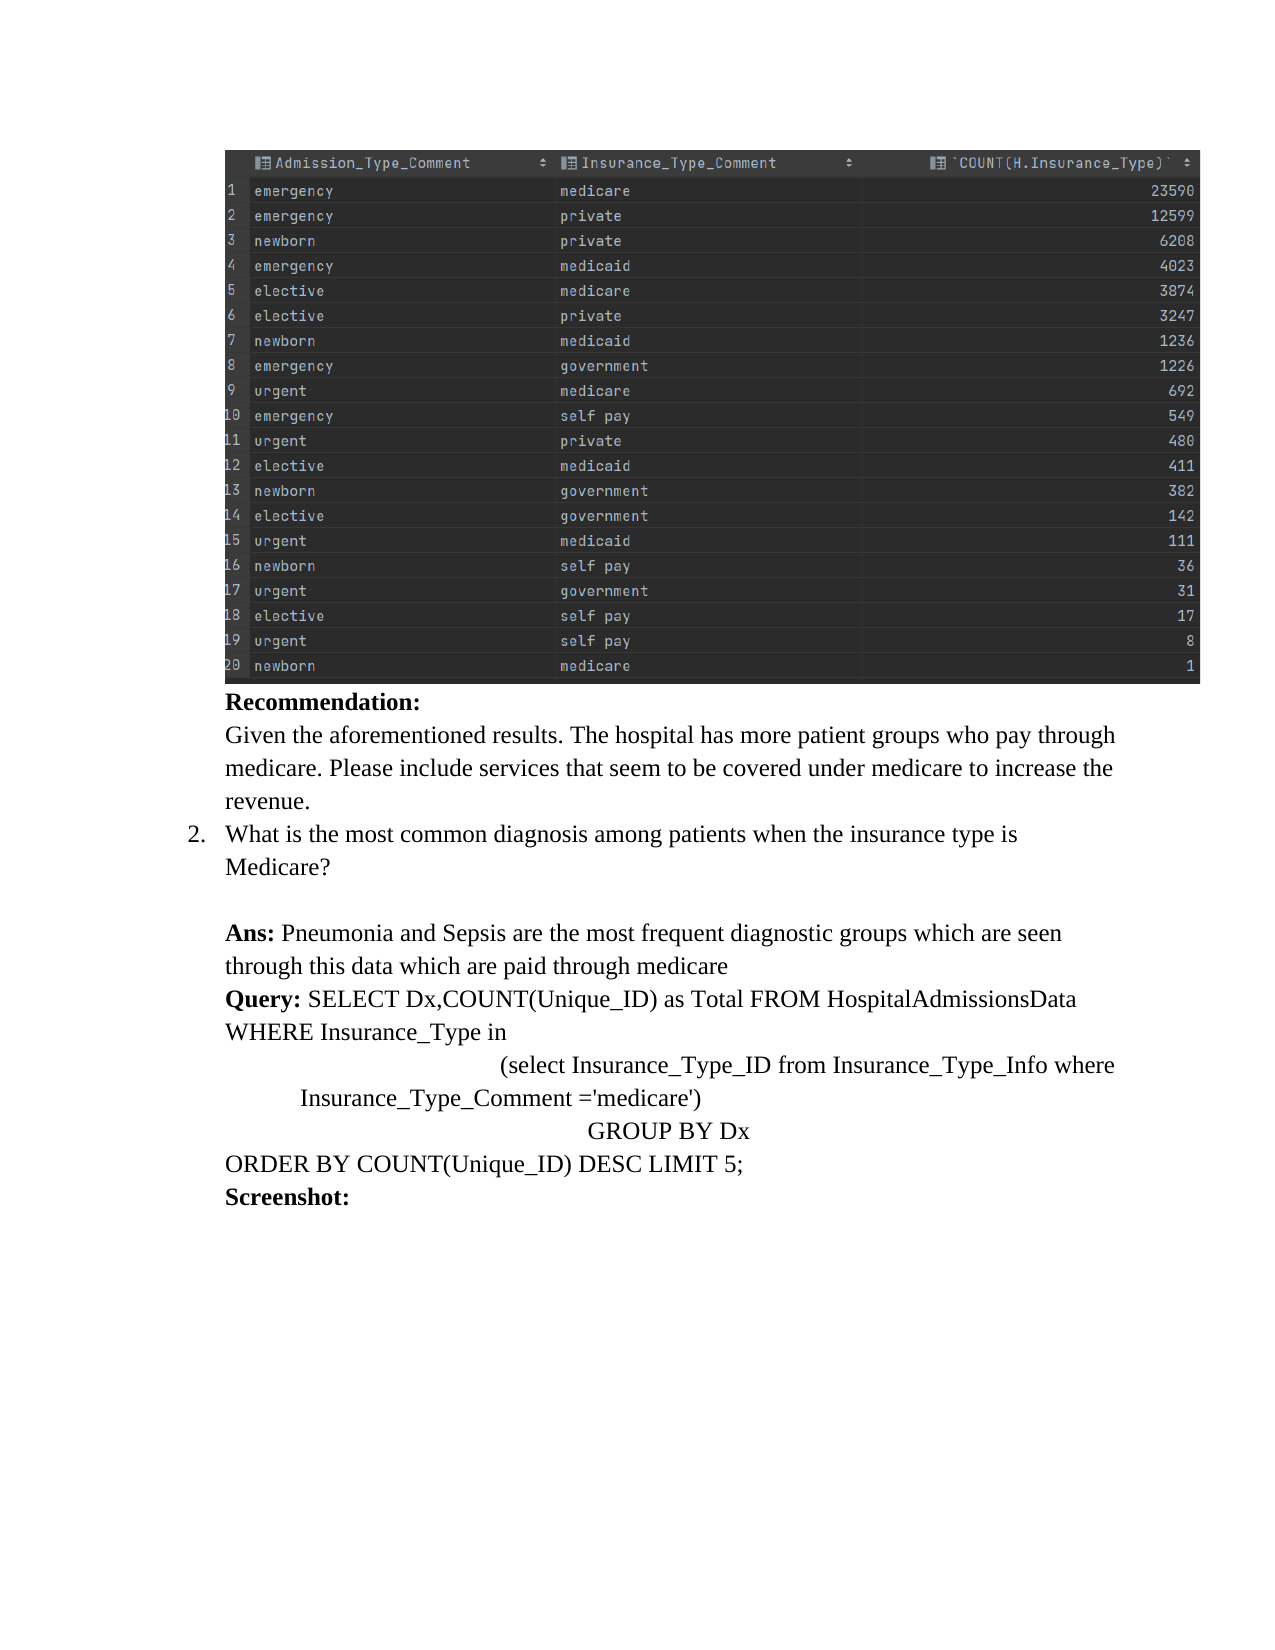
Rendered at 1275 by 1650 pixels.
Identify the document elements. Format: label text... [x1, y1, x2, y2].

list What is the most common diagnosis among patients when the insurance type is Medicare? [187, 819, 1125, 881]
text GROUP BY Dx [225, 1116, 1125, 1145]
picture [225, 150, 1200, 684]
text (select Insurance_Type_ID from Insurance_Type_Info where Insurance_Type_Comment ='medicare') [300, 1050, 1125, 1112]
text Given the aforementioned results. The hospital has more patient groups who pay through medicare. Please include services that seem to be covered under medicare to increase the revenue. [225, 720, 1125, 815]
text ORDER BY COUNT(Unique_ID) DESC LIMIT 5; [225, 1149, 1125, 1178]
text Recommendation: [225, 687, 1125, 716]
text Screenshot: [225, 1182, 1125, 1211]
text Query: SELECT Dx,COUNT(Unique_ID) as Total FROM HospitalAdmissionsData WHERE Insurance_Type in [225, 984, 1125, 1046]
text Ans: Pneumonia and Sepsis are the most frequent diagnostic groups which are seen through this data which are paid through medicare [225, 918, 1125, 980]
